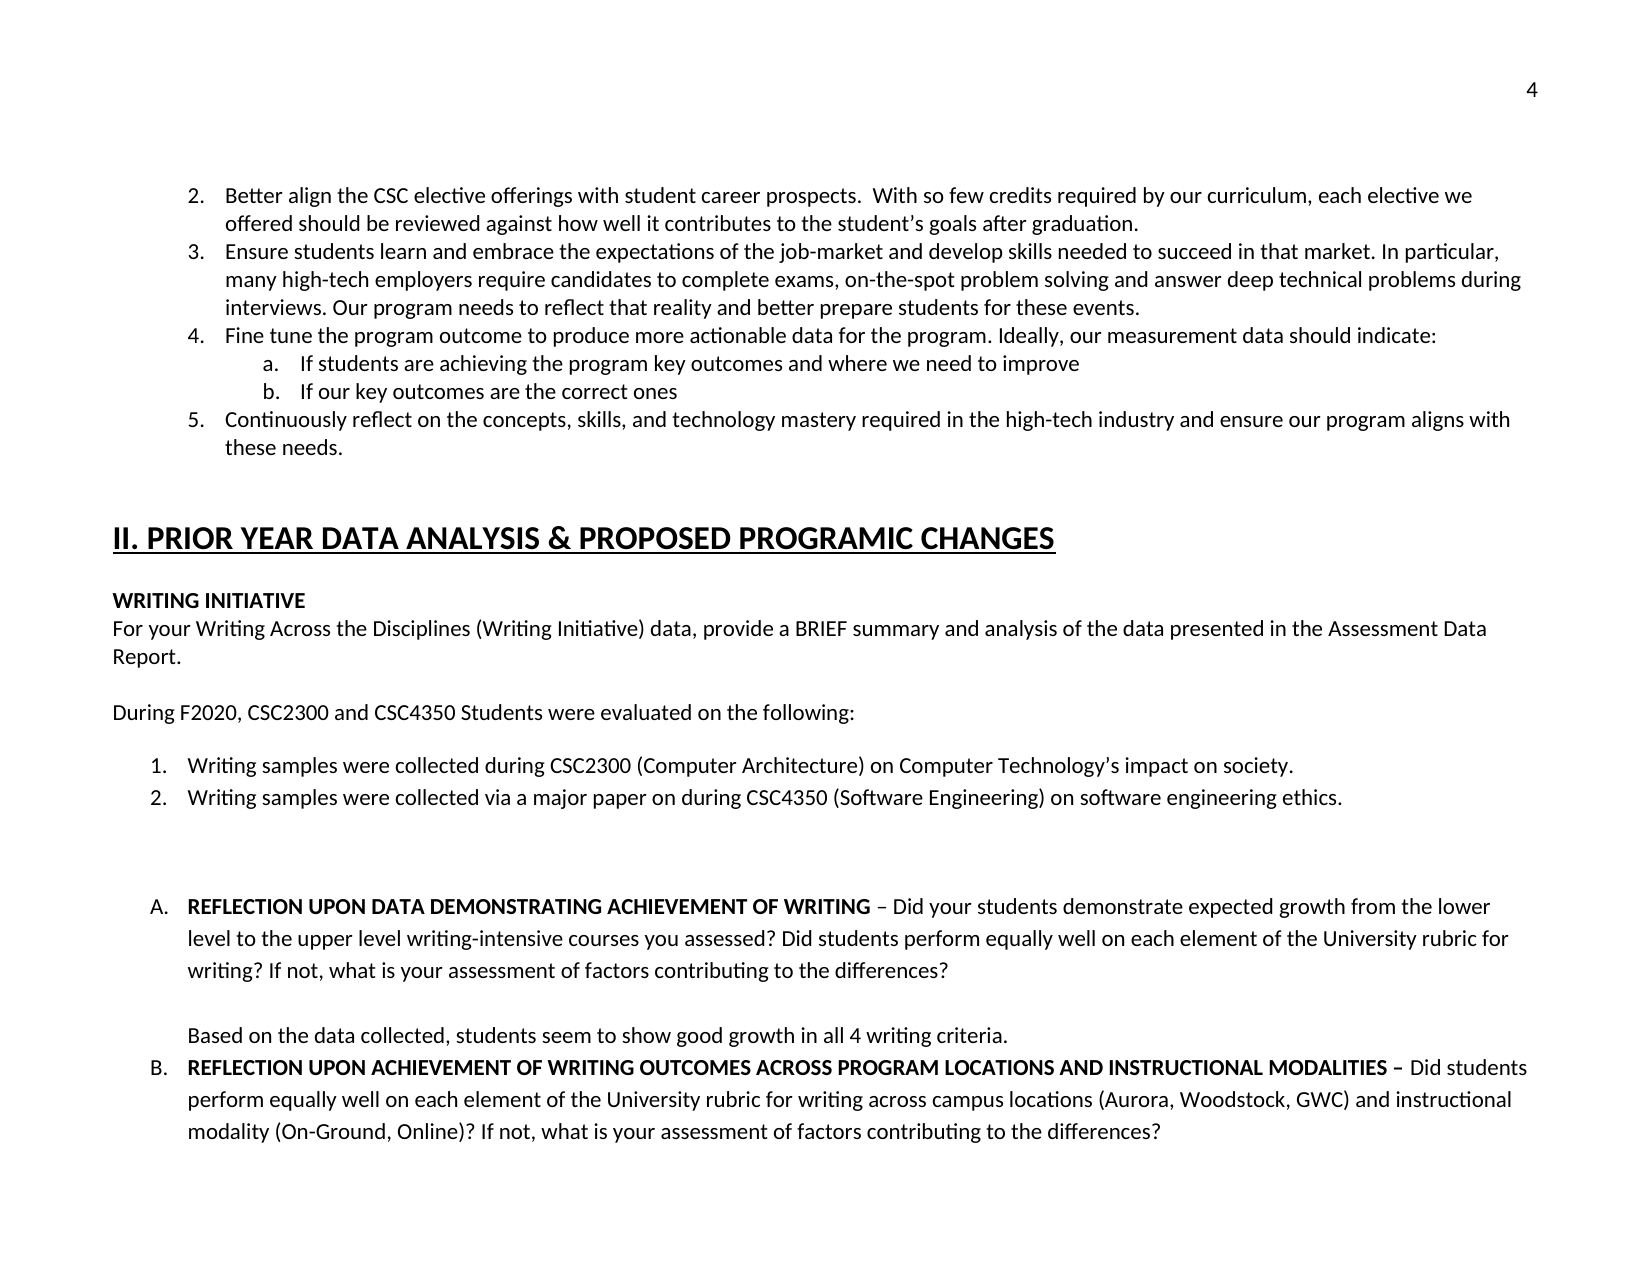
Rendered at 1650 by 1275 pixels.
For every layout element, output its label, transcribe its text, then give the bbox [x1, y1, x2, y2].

list Writing samples were collected during CSC2300 (Computer Architecture) on Computer Technology’s impact on society. [150, 751, 1537, 779]
text During F2020, CSC2300 and CSC4350 Students were evaluated on the following: [112, 698, 1537, 726]
list Fine tune the program outcome to produce more actionable data for the program. Ideally, our measurement data should indicate: [187, 321, 1537, 349]
text II. PRIOR YEAR DATA ANALYSIS & PROPOSED PROGRAMIC CHANGES [112, 517, 1537, 558]
list Writing samples were collected via a major paper on during CSC4350 (Software Engineering) on software engineering ethics. [150, 783, 1537, 811]
list REFLECTION UPON DATA DEMONSTRATING ACHIEVEMENT OF WRITING – Did your students demonstrate expected growth from the lower level to the upper level writing-intensive courses you assessed? Did students perform equally well on each element of the University rubric for writing? If not, what is your assessment of factors contributing to the differences? [150, 892, 1537, 984]
list Ensure students learn and embrace the expectations of the job-market and develop skills needed to succeed in that market. In particular, many high-tech employers require candidates to complete exams, on-the-spot problem solving and answer deep technical problems during interviews. Our program needs to reflect that reality and better prepare students for these events. [187, 237, 1537, 321]
list Continuously reflect on the concepts, skills, and technology mastery required in the high-tech industry and ensure our program aligns with these needs. [187, 405, 1537, 461]
list If students are achieving the program key outcomes and where we need to improve [262, 349, 1537, 377]
list If our key outcomes are the correct ones [262, 377, 1537, 405]
list REFLECTION UPON ACHIEVEMENT OF WRITING OUTCOMES ACROSS PROGRAM LOCATIONS AND INSTRUCTIONAL MODALITIES – Did students perform equally well on each element of the University rubric for writing across campus locations (Aurora, Woodstock, GWC) and instructional modality (On-Ground, Online)? If not, what is your assessment of factors contributing to the differences? [150, 1053, 1537, 1145]
text For your Writing Across the Disciplines (Writing Initiative) data, provide a BRIEF summary and analysis of the data presented in the Assessment Data Report. [112, 614, 1537, 670]
list Based on the data collected, students seem to show good growth in all 4 writing criteria. [187, 1021, 1537, 1049]
list Better align the CSC elective offerings with student career prospects. With so few credits required by our curriculum, each elective we offered should be reviewed against how well it contributes to the student’s goals after graduation. [187, 181, 1537, 237]
text WRITING INITIATIVE [112, 586, 1537, 614]
